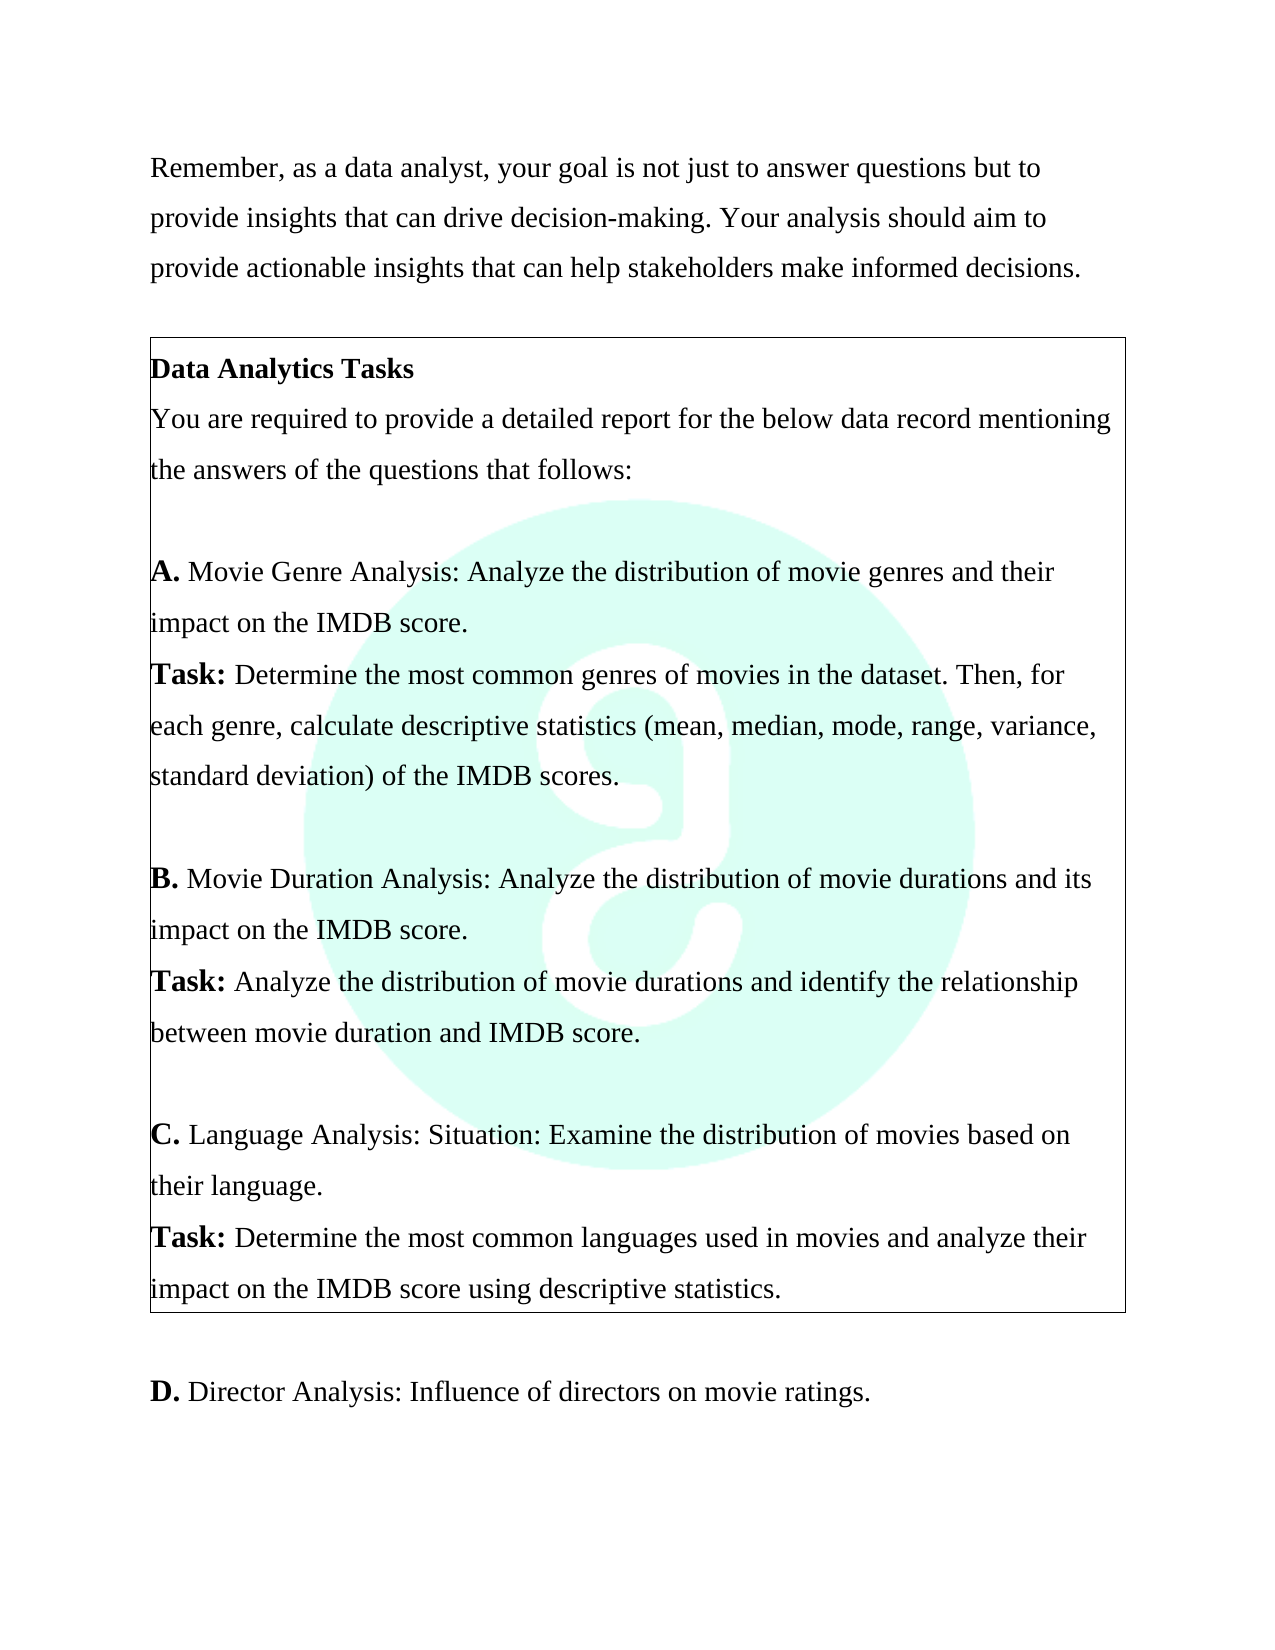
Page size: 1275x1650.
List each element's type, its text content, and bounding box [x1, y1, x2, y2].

text Task: Analyze the distribution of movie durations and identify the relationship between movie duration and IMDB score. [150, 962, 1125, 1048]
text Remember, as a data analyst, your goal is not just to answer questions but to provide insights that can drive decision-making. Your analysis should aim to provide actionable insights that can help stakeholders make informed decisions. [150, 150, 1125, 284]
text D. Director Analysis: Influence of directors on movie ratings. [150, 1372, 1125, 1408]
text C. Language Analysis: Situation: Examine the distribution of movies based on their language. [150, 1116, 1125, 1202]
text You are required to provide a detailed report for the below data record mentioning the answers of the questions that follows: [150, 402, 1125, 485]
text A. Movie Genre Analysis: Analyze the distribution of movie genres and their impact on the IMDB score. [150, 552, 1125, 639]
text Data Analytics Tasks [150, 351, 1125, 385]
text Task: Determine the most common genres of movies in the dataset. Then, for each genre, calculate descriptive statistics (mean, median, mode, range, variance, standard deviation) of the IMDB scores. [150, 656, 1125, 792]
text B. Movie Duration Analysis: Analyze the distribution of movie durations and its impact on the IMDB score. [150, 859, 1125, 945]
text Task: Determine the most common languages used in movies and analyze their impact on the IMDB score using descriptive statistics. [150, 1218, 1125, 1305]
